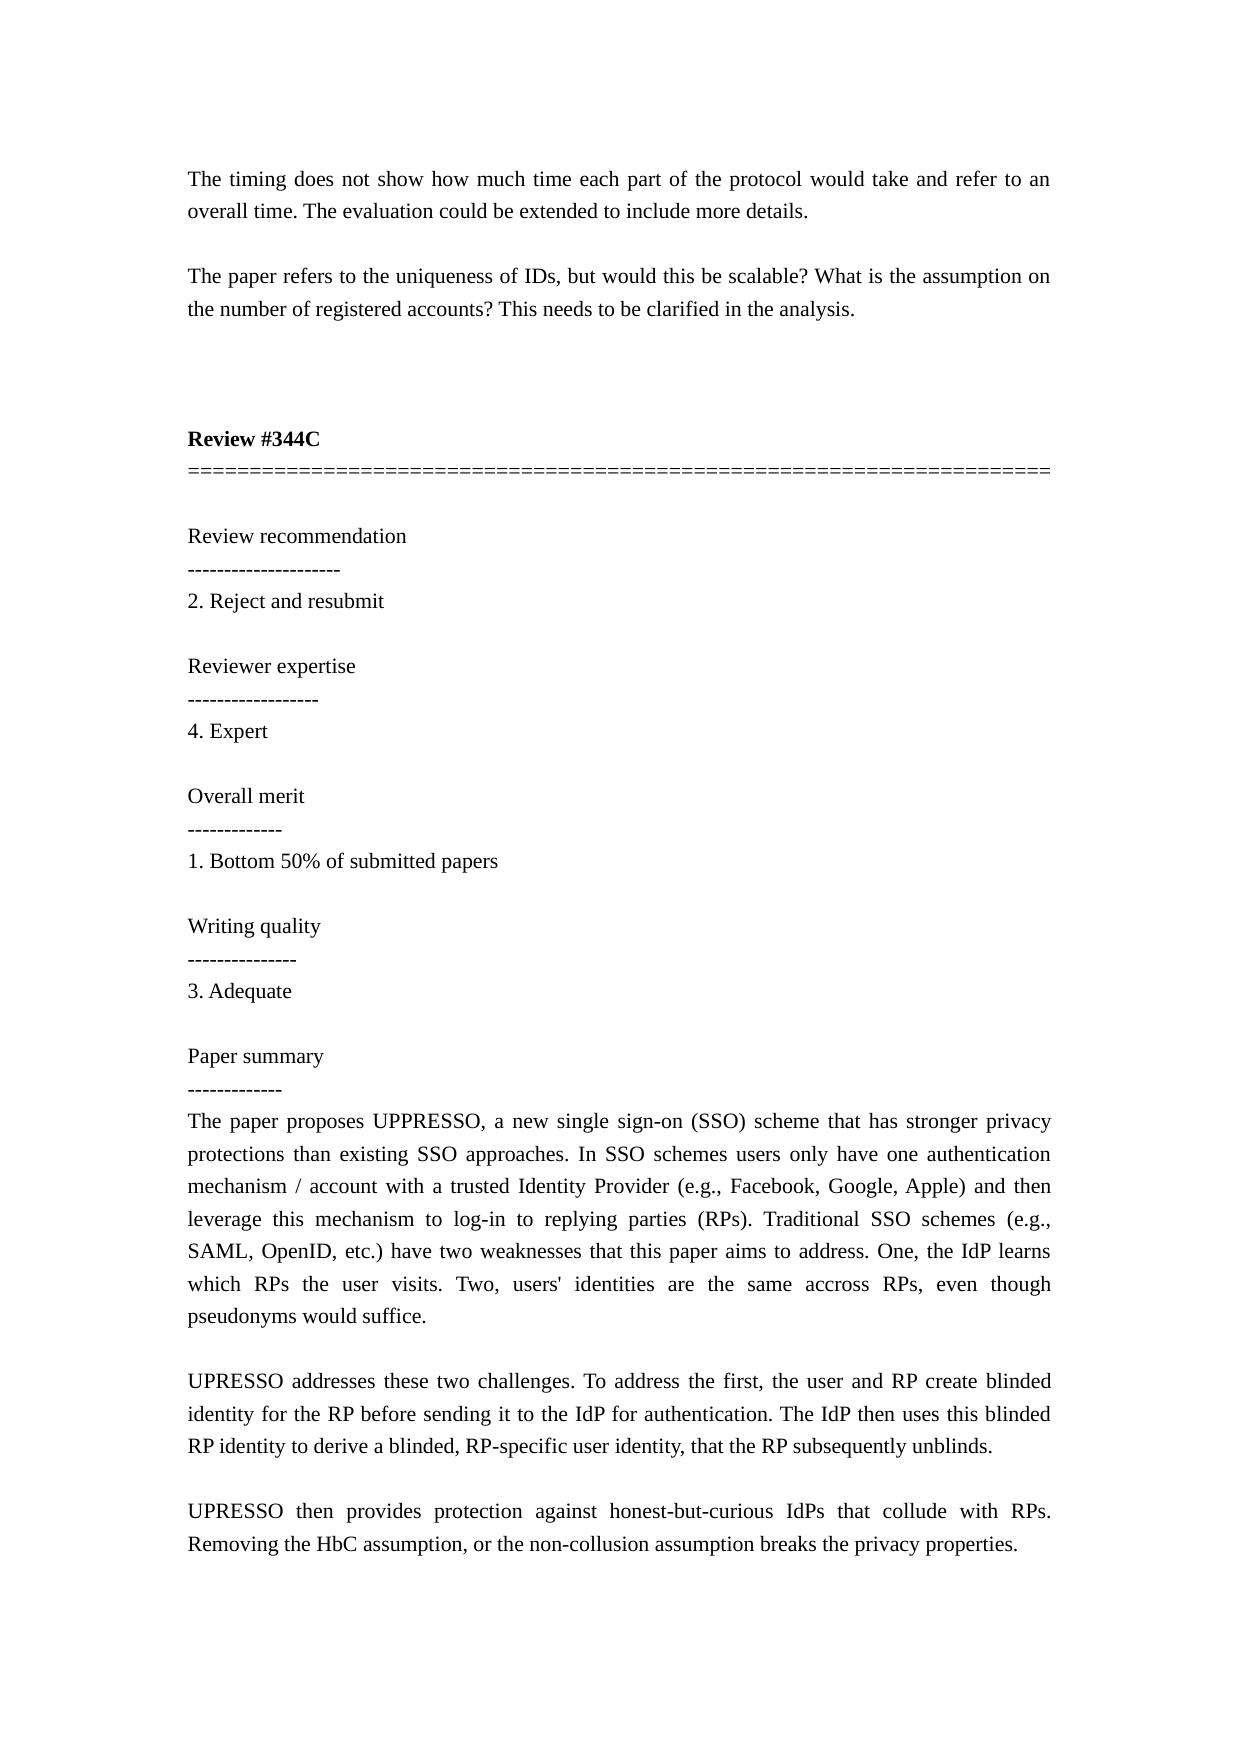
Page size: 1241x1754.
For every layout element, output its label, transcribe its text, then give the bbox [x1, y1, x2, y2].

text The paper refers to the uniqueness of IDs, but would this be scalable? What is the assumption on the number of registered accounts? This needs to be clarified in the analysis. [187, 259, 1053, 324]
text --------------- [187, 942, 1053, 974]
text UPRESSO addresses these two challenges. To address the first, the user and RP create blinded identity for the RP before sending it to the IdP for authentication. The IdP then uses this blinded RP identity to derive a blinded, RP-specific user identity, that the RP subsequently unblinds. [187, 1364, 1053, 1462]
text The timing does not show how much time each part of the protocol would take and refer to an overall time. The evaluation could be extended to include more details. [187, 162, 1053, 227]
text Writing quality [187, 909, 1053, 942]
text Overall merit [187, 779, 1053, 812]
text 3. Adequate [187, 974, 1053, 1007]
text 1. Bottom 50% of submitted papers [187, 844, 1053, 877]
text UPRESSO then provides protection against honest-but-curious IdPs that collude with RPs. Removing the HbC assumption, or the non-collusion assumption breaks the privacy properties. [187, 1494, 1053, 1559]
text Reviewer expertise [187, 649, 1053, 682]
text Review #344C [187, 422, 1053, 454]
text Paper summary [187, 1039, 1053, 1072]
text 2. Reject and resubmit [187, 584, 1053, 617]
text 4. Expert [187, 714, 1053, 747]
text Review recommendation [187, 519, 1053, 552]
text --------------------- [187, 552, 1053, 584]
text ------------------ [187, 682, 1053, 714]
text ------------- [187, 1072, 1053, 1104]
text ====================================================================== [187, 454, 1053, 487]
text ------------- [187, 812, 1053, 844]
text The paper proposes UPPRESSO, a new single sign-on (SSO) scheme that has stronger privacy protections than existing SSO approaches. In SSO schemes users only have one authentication mechanism / account with a trusted Identity Provider (e.g., Facebook, Google, Apple) and then leverage this mechanism to log-in to replying parties (RPs). Traditional SSO schemes (e.g., SAML, OpenID, etc.) have two weaknesses that this paper aims to address. One, the IdP learns which RPs the user visits. Two, users' identities are the same accross RPs, even though pseudonyms would suffice. [187, 1104, 1053, 1332]
